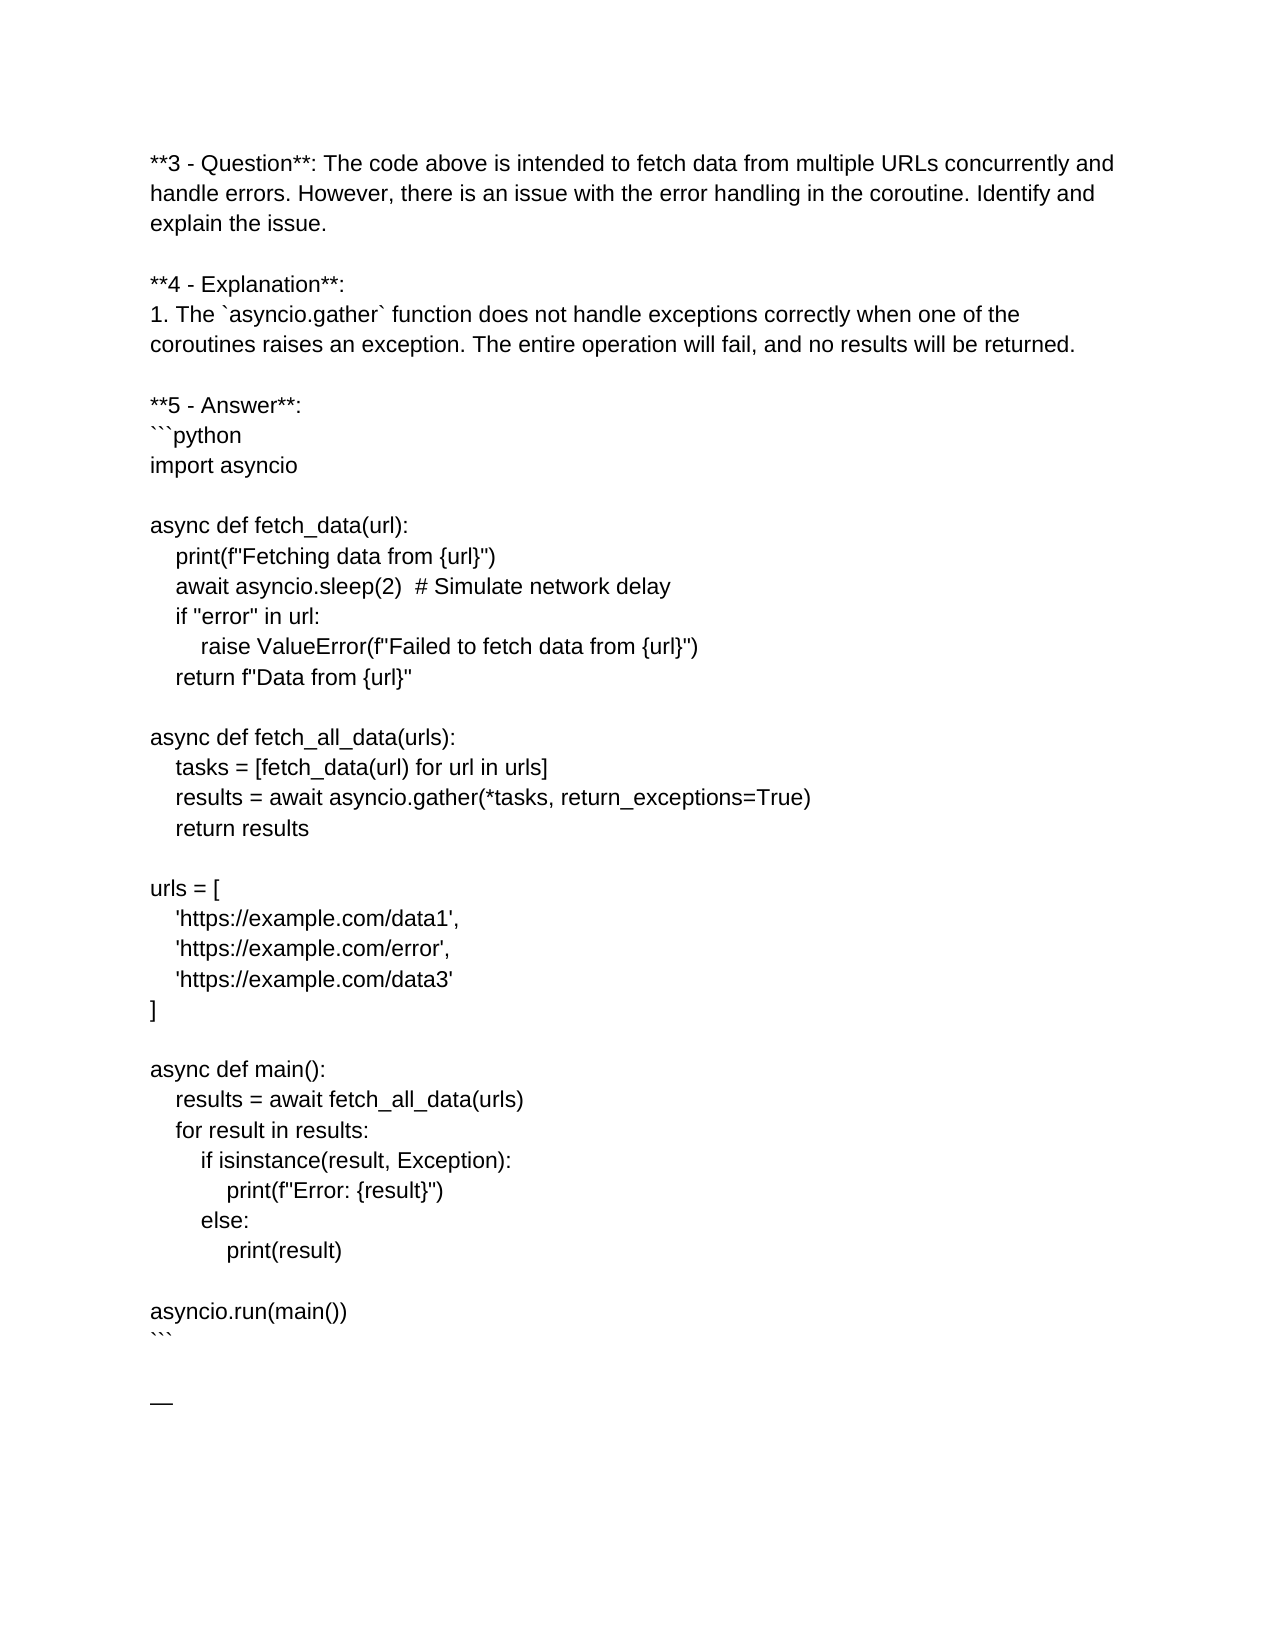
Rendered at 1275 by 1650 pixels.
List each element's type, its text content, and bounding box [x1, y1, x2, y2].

text for result in results: [150, 1117, 1125, 1143]
text return f"Data from {url}" [150, 663, 1125, 690]
text import asyncio [150, 452, 1125, 478]
text async def fetch_all_data(urls): [150, 724, 1125, 750]
text tasks = [fetch_data(url) for url in urls] [150, 754, 1125, 781]
text 'https://example.com/data3' [150, 966, 1125, 992]
text **4 - Explanation**: [150, 271, 1125, 297]
text ```python [150, 422, 1125, 448]
text print(f"Error: {result}") [150, 1177, 1125, 1203]
text print(f"Fetching data from {url}") [150, 543, 1125, 569]
text async def fetch_data(url): [150, 512, 1125, 539]
text if "error" in url: [150, 603, 1125, 629]
text asyncio.run(main()) [150, 1298, 1125, 1324]
text 1. The `asyncio.gather` function does not handle exceptions correctly when one of the coroutines raises an exception. The entire operation will fail, and no results will be returned. [150, 301, 1125, 358]
text 'https://example.com/error', [150, 935, 1125, 962]
text **5 - Answer**: [150, 392, 1125, 418]
text results = await fetch_all_data(urls) [150, 1086, 1125, 1113]
text 'https://example.com/data1', [150, 905, 1125, 932]
text return results [150, 814, 1125, 841]
text print(result) [150, 1237, 1125, 1264]
text ] [150, 996, 1125, 1022]
text ``` [150, 1328, 1125, 1354]
text urls = [ [150, 875, 1125, 901]
text raise ValueError(f"Failed to fetch data from {url}") [150, 633, 1125, 660]
text if isinstance(result, Exception): [150, 1147, 1125, 1173]
text — [150, 1388, 1125, 1415]
text **3 - Question**: The code above is intended to fetch data from multiple URLs concurrently and handle errors. However, there is an issue with the error handling in the coroutine. Identify and explain the issue. [150, 150, 1125, 237]
text await asyncio.sleep(2) # Simulate network delay [150, 573, 1125, 599]
text async def main(): [150, 1056, 1125, 1083]
text results = await asyncio.gather(*tasks, return_exceptions=True) [150, 784, 1125, 811]
text else: [150, 1207, 1125, 1234]
